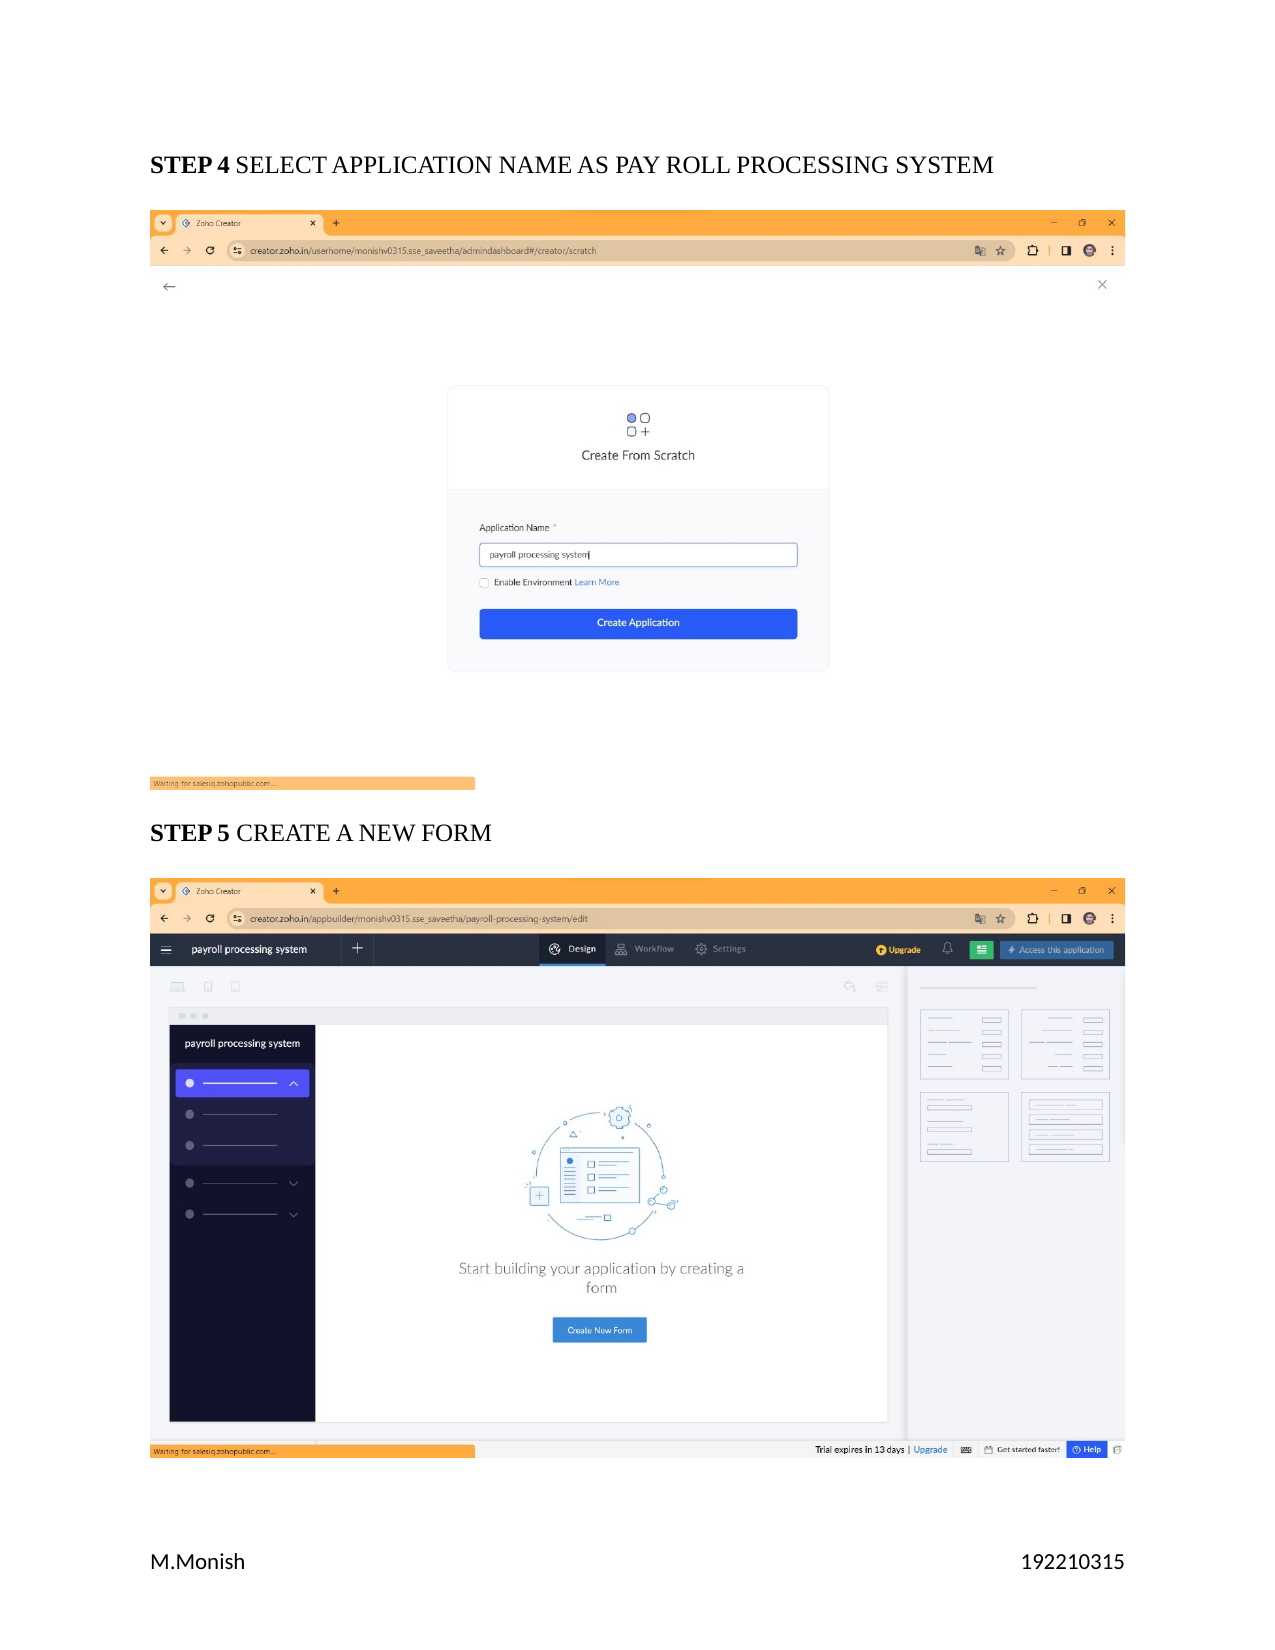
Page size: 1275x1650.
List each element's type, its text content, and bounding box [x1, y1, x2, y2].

picture [150, 210, 1125, 790]
picture [150, 878, 1125, 1458]
text STEP 4 SELECT APPLICATION NAME AS PAY ROLL PROCESSING SYSTEM [150, 150, 1125, 179]
text STEP 5 CREATE A NEW FORM [150, 818, 1125, 847]
